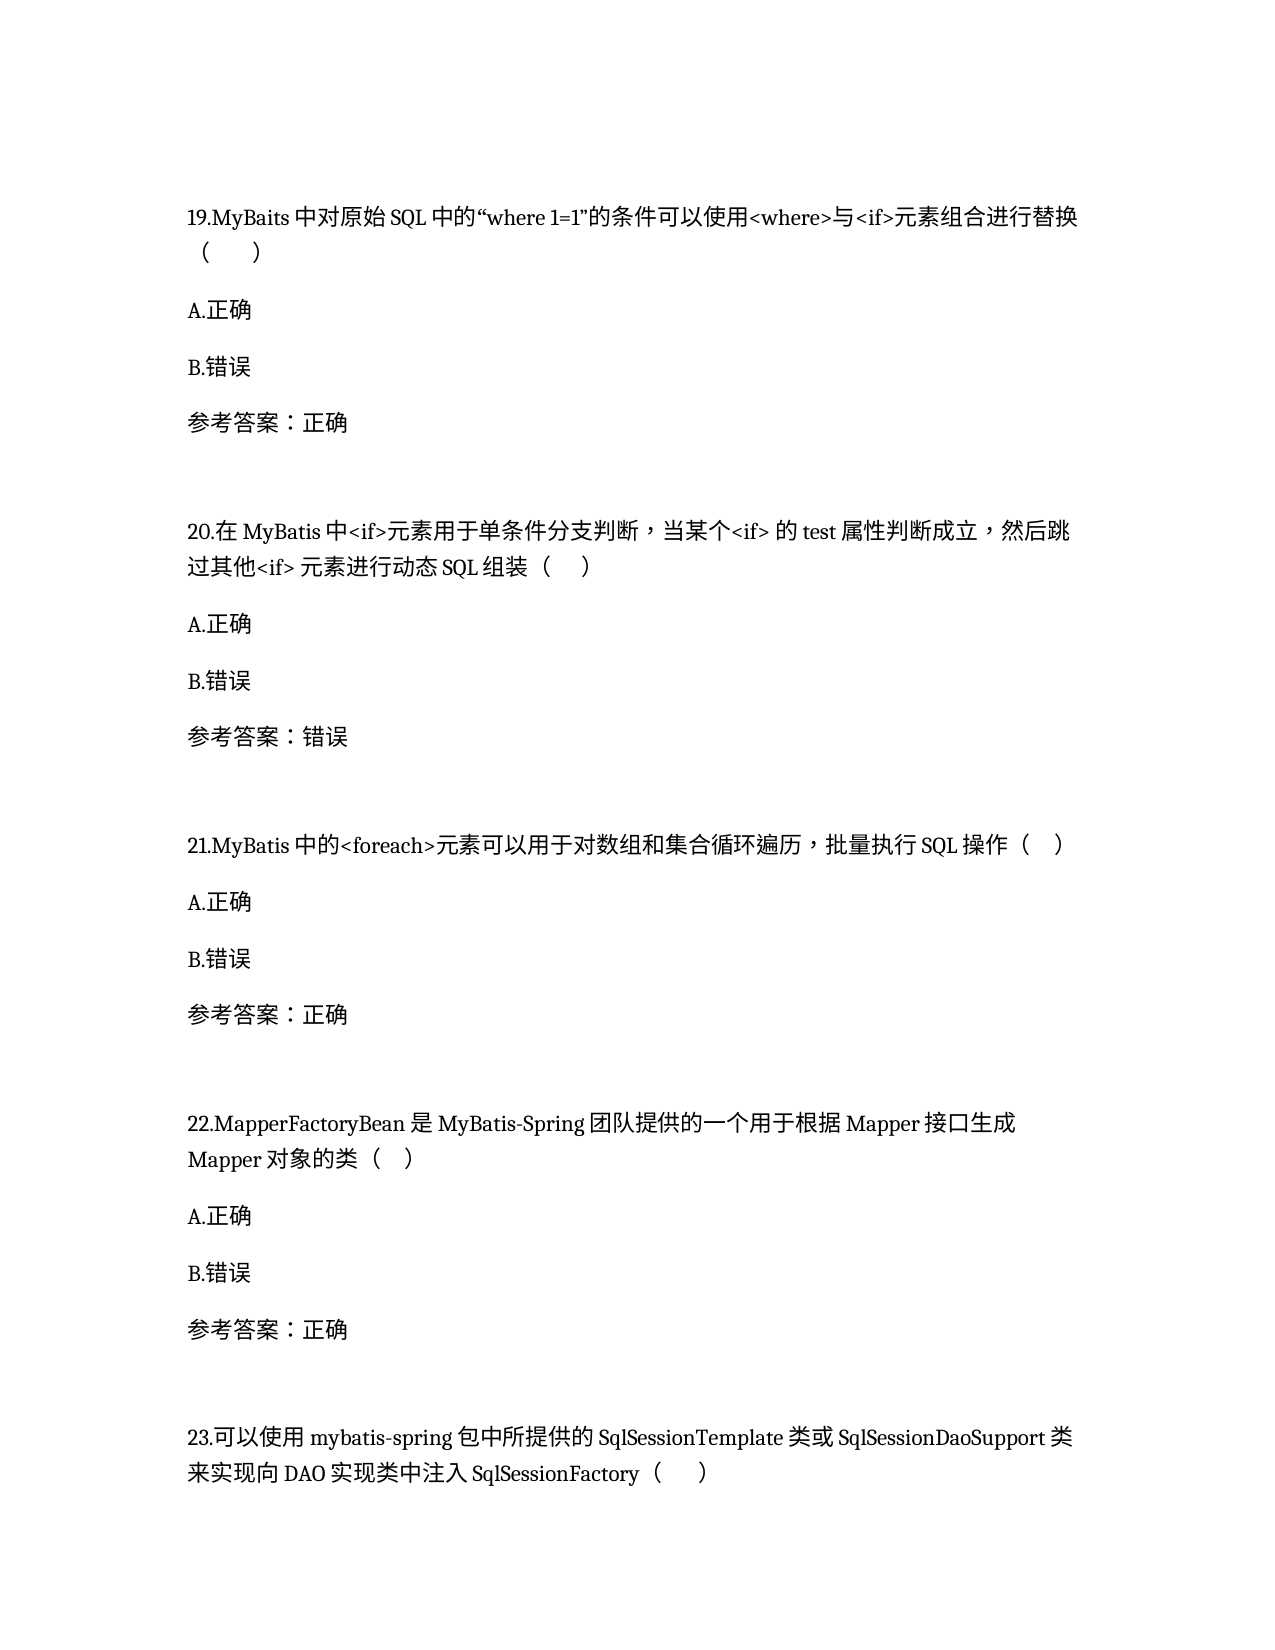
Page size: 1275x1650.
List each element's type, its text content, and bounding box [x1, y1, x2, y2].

text 参考答案：错误 [187, 721, 1087, 753]
text A.正确 [187, 294, 1087, 325]
text B.错误 [187, 943, 1087, 974]
text 参考答案：正确 [187, 999, 1087, 1031]
text 20.在MyBatis中<if>元素用于单条件分支判断，当某个<if> 的test属性判断成立，然后跳过其他<if> 元素进行动态SQL组装（ ） [187, 515, 1087, 582]
text B.错误 [187, 1257, 1087, 1288]
text A.正确 [187, 608, 1087, 639]
text A.正确 [187, 886, 1087, 917]
text 参考答案：正确 [187, 1313, 1087, 1345]
text 21.MyBatis中的<foreach>元素可以用于对数组和集合循环遍历，批量执行SQL操作（ ） [187, 829, 1087, 860]
text 22.MapperFactoryBean是MyBatis-Spring团队提供的一个用于根据Mapper接口生成Mapper对象的类（ ） [187, 1107, 1087, 1174]
text 参考答案：正确 [187, 407, 1087, 438]
text B.错误 [187, 351, 1087, 382]
text A.正确 [187, 1200, 1087, 1231]
text B.错误 [187, 664, 1087, 696]
text 19.MyBaits中对原始SQL中的“where 1=1”的条件可以使用<where>与<if>元素组合进行替换（ ） [187, 201, 1087, 268]
text 23.可以使用mybatis-spring包中所提供的SqlSessionTemplate类或SqlSessionDaoSupport类来实现向DAO实现类中注入SqlSessionFactory（ ） [187, 1421, 1087, 1488]
